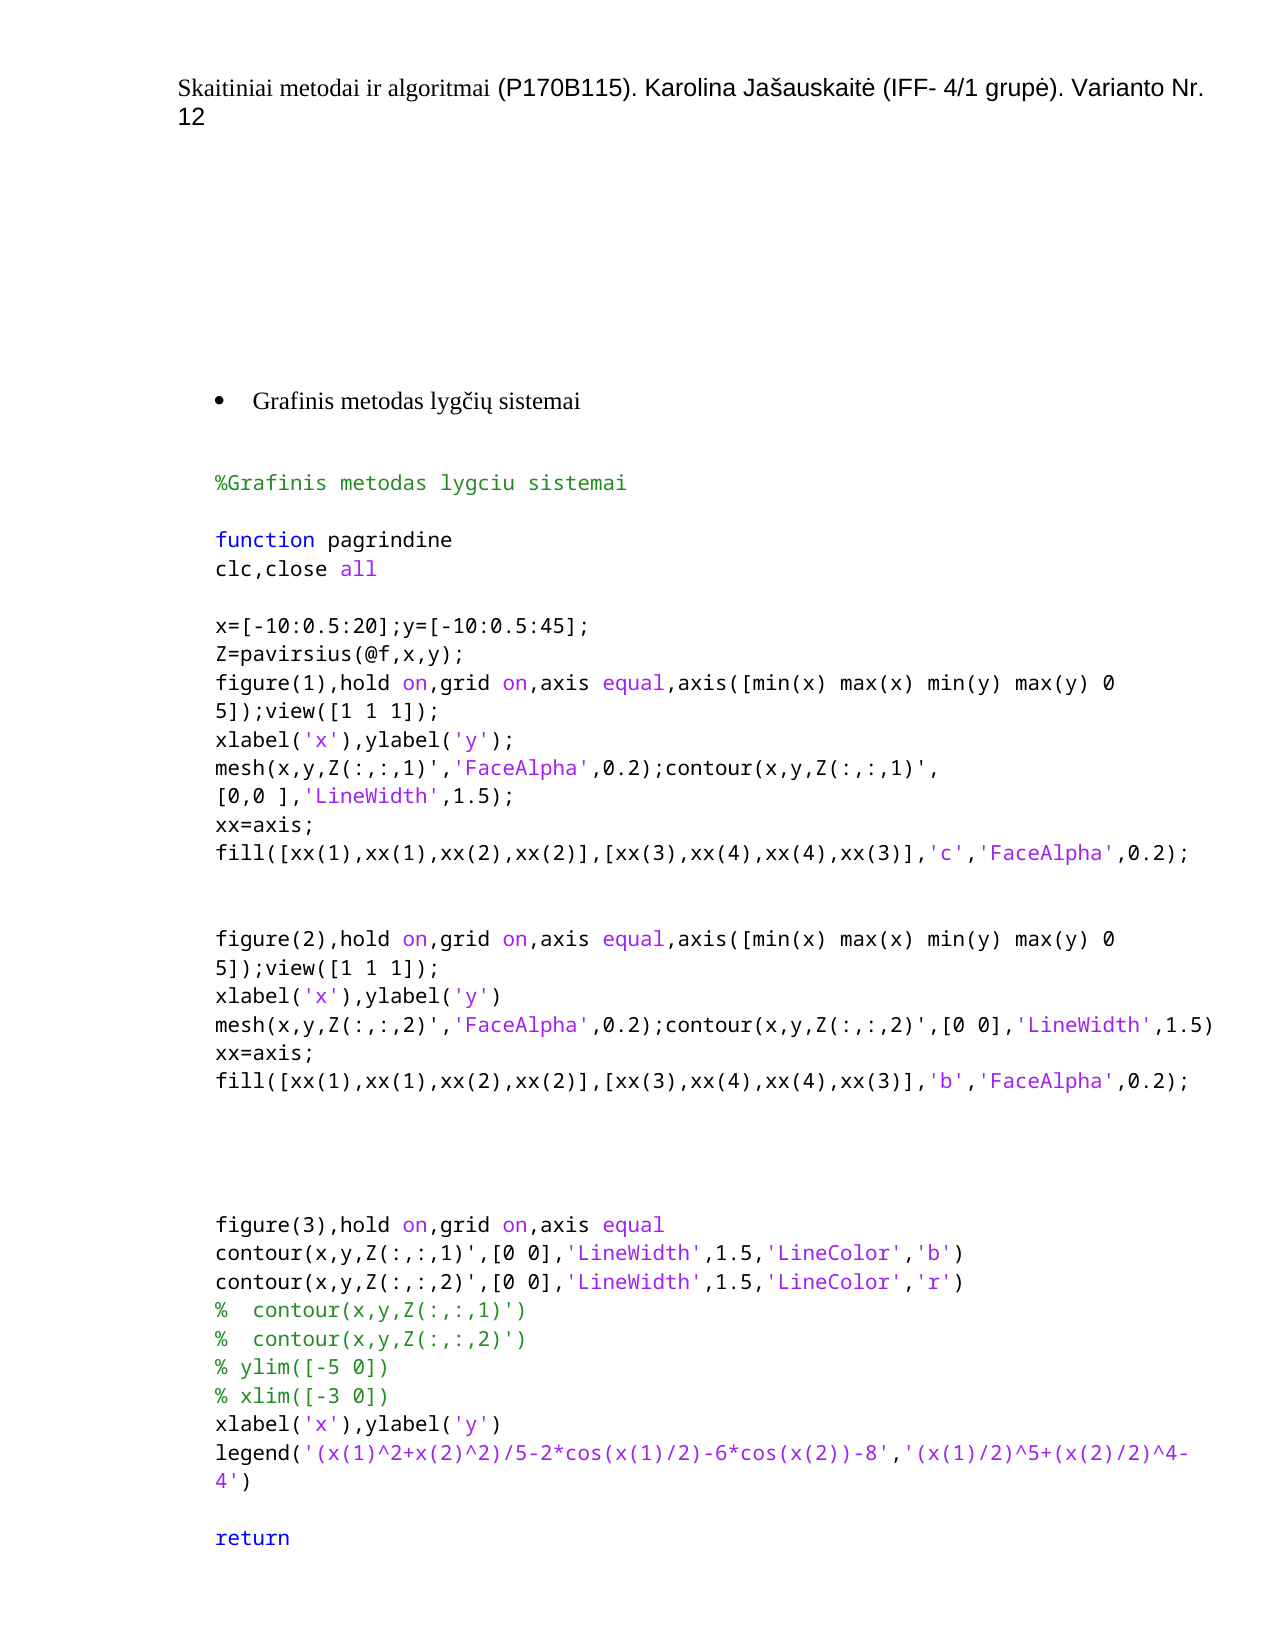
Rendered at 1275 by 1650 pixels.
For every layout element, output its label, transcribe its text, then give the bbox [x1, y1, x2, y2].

text return [215, 1523, 1216, 1552]
text x=[-10:0.5:20];y=[-10:0.5:45]; [215, 611, 1216, 639]
text xx=axis; [215, 810, 1216, 838]
text contour(x,y,Z(:,:,1)',[0 0],'LineWidth',1.5,'LineColor','b') [215, 1238, 1216, 1267]
text figure(3),hold on,grid on,axis equal [215, 1210, 1216, 1238]
text figure(2),hold on,grid on,axis equal,axis([min(x) max(x) min(y) max(y) 0 5]);view([1 1 1]); [215, 924, 1216, 981]
text function pagrindine [215, 525, 1216, 554]
text % contour(x,y,Z(:,:,2)') [215, 1324, 1216, 1352]
text % contour(x,y,Z(:,:,1)') [215, 1295, 1216, 1324]
text legend('(x(1)^2+x(2)^2)/5-2*cos(x(1)/2)-6*cos(x(2))-8','(x(1)/2)^5+(x(2)/2)^4-4') [215, 1438, 1216, 1494]
text Z=pavirsius(@f,x,y); [215, 639, 1216, 668]
text mesh(x,y,Z(:,:,2)','FaceAlpha',0.2);contour(x,y,Z(:,:,2)',[0 0],'LineWidth',1.5) [215, 1010, 1216, 1038]
text figure(1),hold on,grid on,axis equal,axis([min(x) max(x) min(y) max(y) 0 5]);view([1 1 1]); [215, 668, 1216, 725]
text % xlim([-3 0]) [215, 1381, 1216, 1409]
text % ylim([-5 0]) [215, 1352, 1216, 1381]
text contour(x,y,Z(:,:,2)',[0 0],'LineWidth',1.5,'LineColor','r') [215, 1267, 1216, 1295]
list Grafinis metodas lygčių sistemai [215, 386, 1216, 415]
text xlabel('x'),ylabel('y') [215, 981, 1216, 1010]
text xx=axis; [215, 1038, 1216, 1067]
text mesh(x,y,Z(:,:,1)','FaceAlpha',0.2);contour(x,y,Z(:,:,1)',[0,0 ],'LineWidth',1.5); [215, 753, 1216, 810]
text %Grafinis metodas lygciu sistemai [215, 468, 1216, 497]
text clc,close all [215, 554, 1216, 582]
text xlabel('x'),ylabel('y') [215, 1409, 1216, 1438]
text xlabel('x'),ylabel('y'); [215, 725, 1216, 753]
text fill([xx(1),xx(1),xx(2),xx(2)],[xx(3),xx(4),xx(4),xx(3)],'b','FaceAlpha',0.2); [215, 1067, 1216, 1095]
text fill([xx(1),xx(1),xx(2),xx(2)],[xx(3),xx(4),xx(4),xx(3)],'c','FaceAlpha',0.2); [215, 838, 1216, 867]
